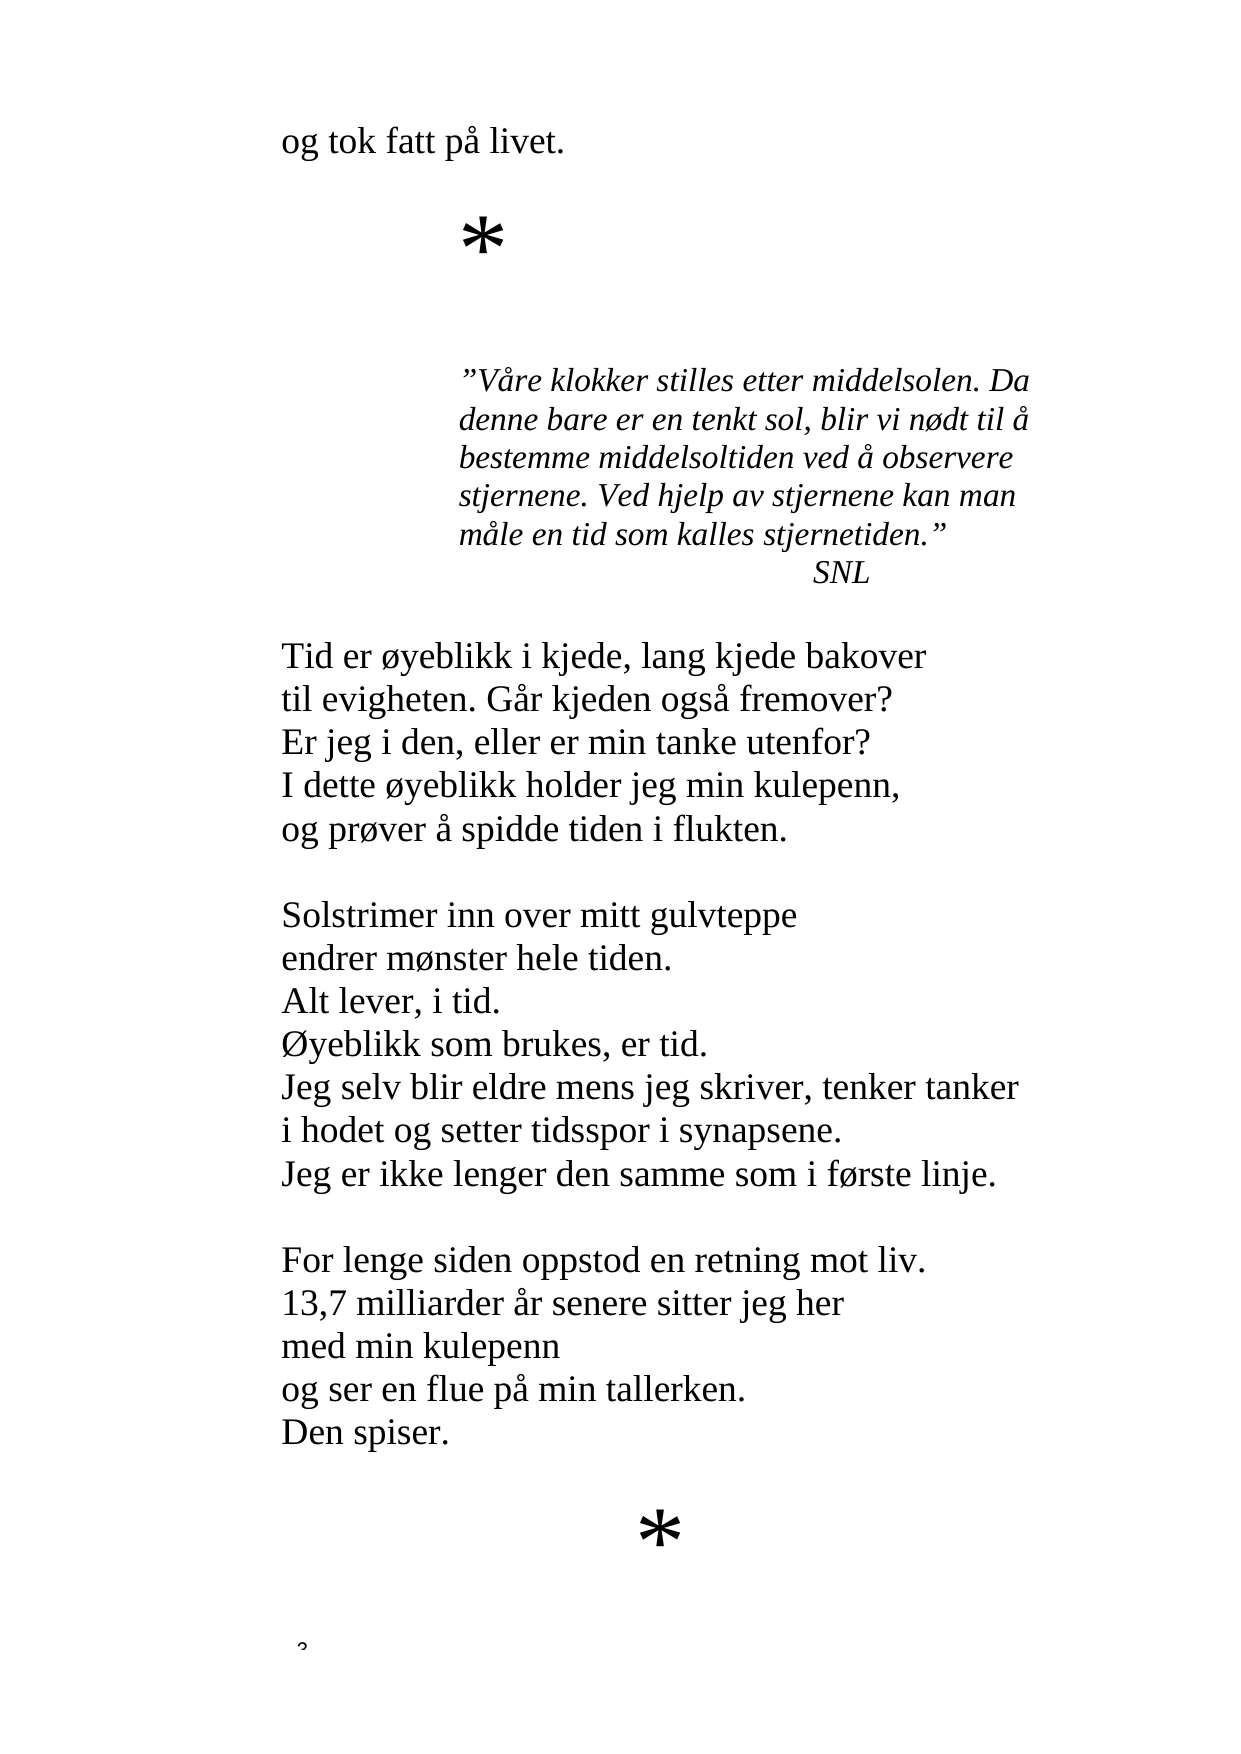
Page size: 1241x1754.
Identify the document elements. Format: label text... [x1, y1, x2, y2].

text Er jeg i den, eller er min tanke utenfor? [281, 720, 1031, 763]
text 13,7 milliarder år senere sitter jeg her [281, 1280, 1031, 1323]
text med min kulepenn [281, 1323, 1031, 1367]
text og ser en flue på min tallerken. [281, 1367, 1031, 1410]
text I dette øyeblikk holder jeg min kulepenn, [281, 763, 1031, 806]
text Alt lever, i tid. [281, 978, 1031, 1022]
text ”Våre klokker stilles etter middelsolen. Da denne bare er en tenkt sol, blir vi nødt til å bestemme middelsoltiden ved å observere stjernene. Ved hjelp av stjernene kan man måle en tid som kalles stjernetiden.” SNL [300, 360, 1031, 590]
text Jeg er ikke lenger den samme som i første linje. For lenge siden oppstod en retning mot liv. [281, 1151, 1031, 1280]
text og prøver å spidde tiden i flukten. [281, 806, 1031, 849]
text og tok fatt på livet. [281, 118, 1031, 161]
text til evigheten. Går kjeden også fremover? [281, 677, 1031, 720]
text * [281, 1482, 1031, 1597]
text Solstrimer inn over mitt gulvteppe [281, 849, 1031, 935]
text Den spiser. [281, 1410, 1031, 1453]
text * [281, 189, 1031, 304]
text Øyeblikk som brukes, er tid. [281, 1022, 1031, 1065]
text endrer mønster hele tiden. [281, 935, 1031, 978]
text Tid er øyeblikk i kjede, lang kjede bakover [281, 633, 1031, 677]
text Jeg selv blir eldre mens jeg skriver, tenker tanker i hodet og setter tidsspor i synapsene. [281, 1065, 1031, 1151]
